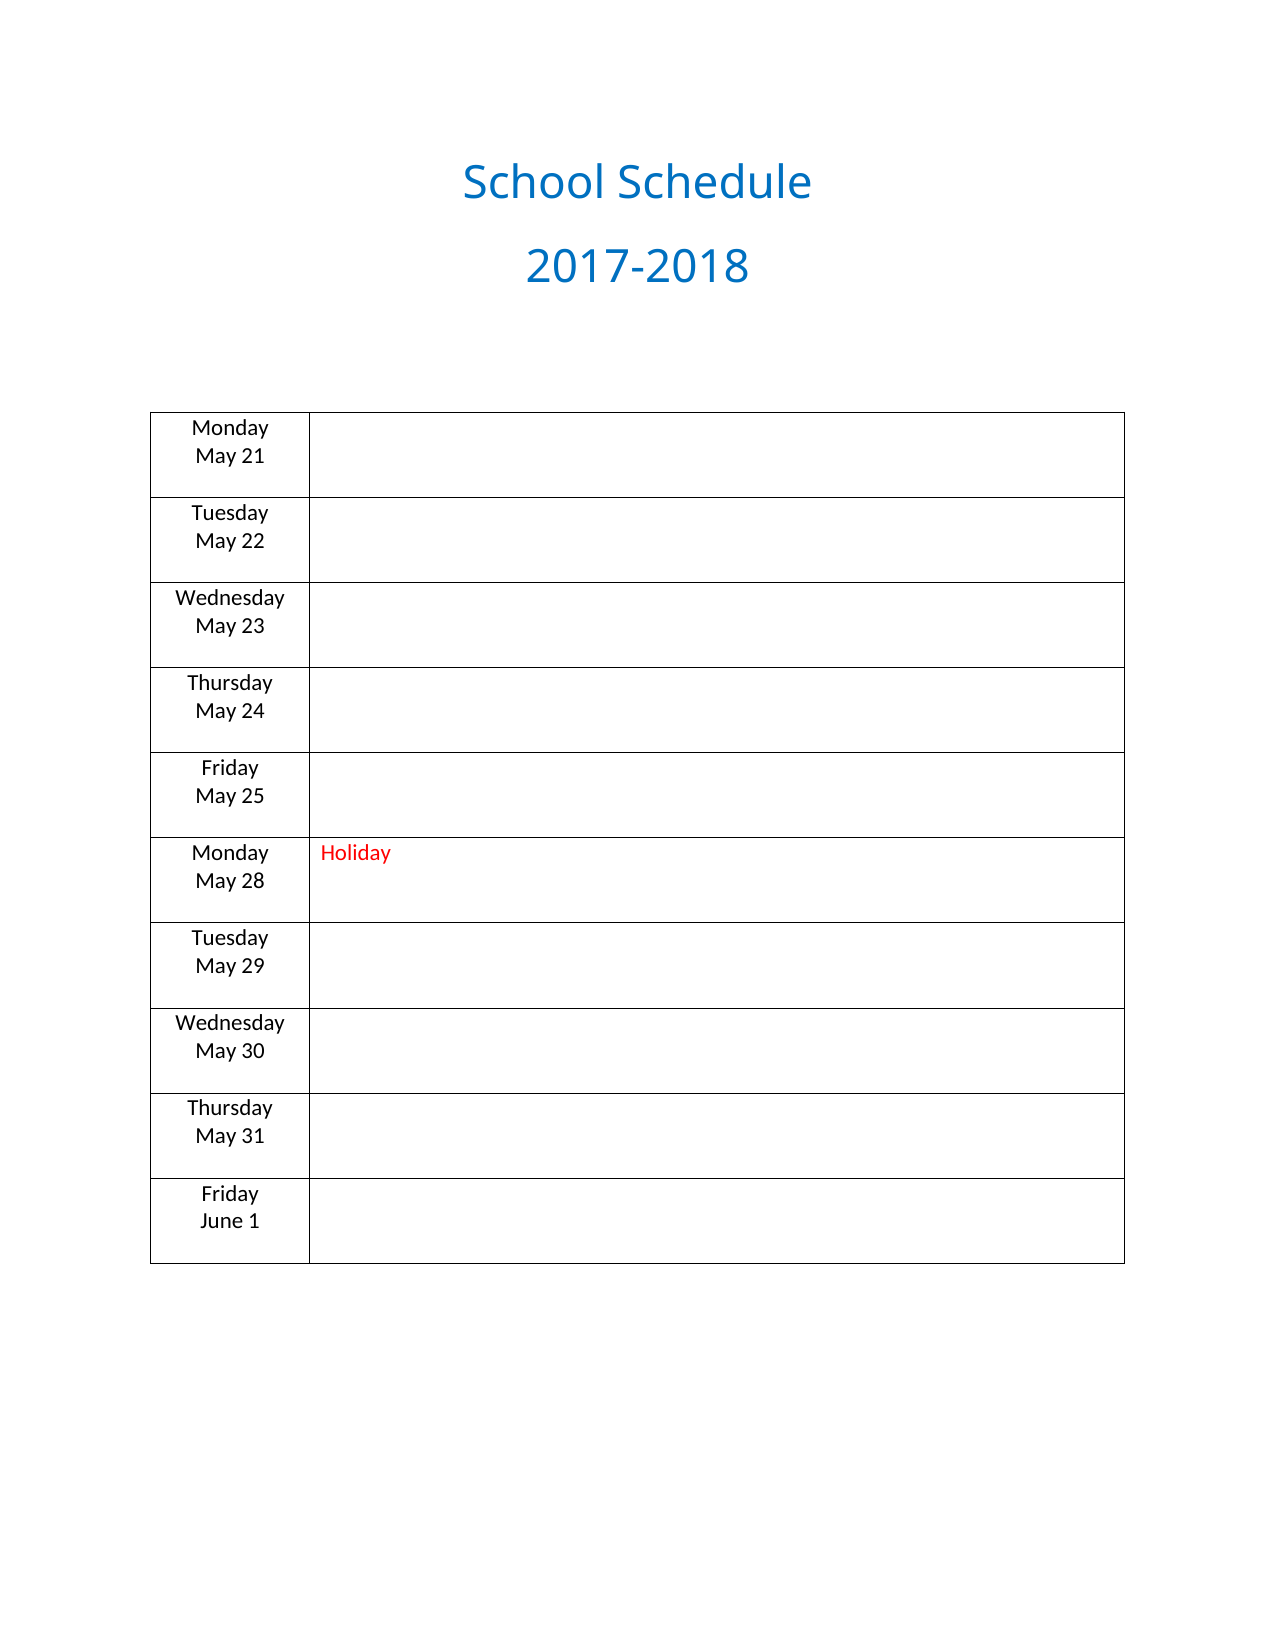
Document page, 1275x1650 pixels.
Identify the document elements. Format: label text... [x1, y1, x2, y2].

text 2017-2018 [150, 234, 1125, 296]
table_header [310, 413, 1124, 497]
table_cell [310, 1179, 1124, 1263]
table_cell [310, 1009, 1124, 1092]
table_cell Thursday May 24 [151, 668, 309, 752]
table_cell Wednesday May 23 [151, 583, 309, 667]
text School Schedule [150, 150, 1125, 212]
table_cell [310, 668, 1124, 752]
table_header Monday May 21 [151, 413, 309, 497]
table_cell Holiday [310, 838, 1124, 922]
table_cell [310, 923, 1124, 1007]
table_cell [310, 583, 1124, 667]
table_cell [310, 753, 1124, 837]
table_cell Monday May 28 [151, 838, 309, 922]
table_cell Tuesday May 29 [151, 923, 309, 1007]
table_cell [310, 498, 1124, 582]
table_cell Friday May 25 [151, 753, 309, 837]
table_cell [310, 1094, 1124, 1178]
table_cell Friday June 1 [151, 1179, 309, 1263]
table_cell Wednesday May 30 [151, 1009, 309, 1092]
table_cell Thursday May 31 [151, 1094, 309, 1178]
table_cell Tuesday May 22 [151, 498, 309, 582]
